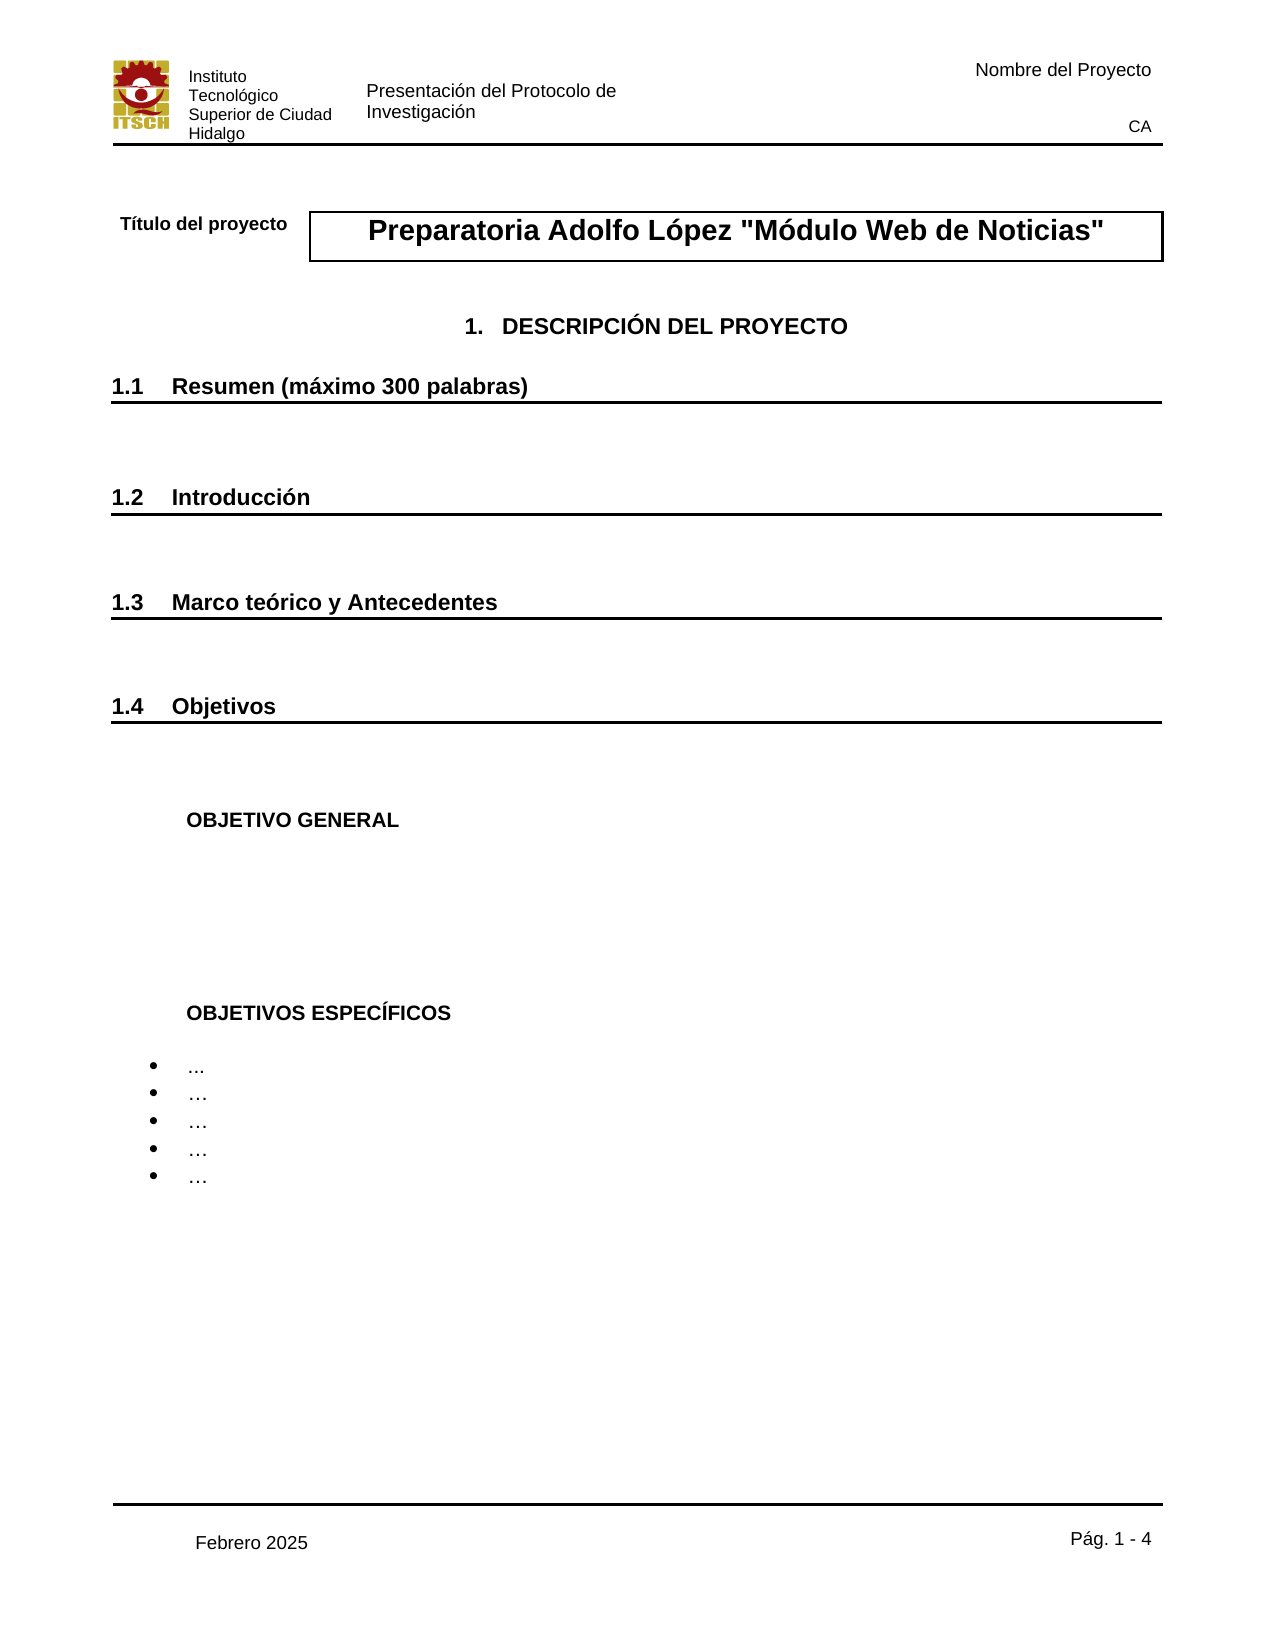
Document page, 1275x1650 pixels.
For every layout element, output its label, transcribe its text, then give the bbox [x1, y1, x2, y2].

list Introducción [111, 484, 1162, 513]
picture [112, 59, 170, 130]
text OBJETIVOS ESPECÍFICOS [112, 1001, 1162, 1024]
list … [150, 1164, 1162, 1188]
list Marco teórico y Antecedentes [111, 588, 1162, 617]
text OBJETIVO GENERAL [112, 808, 1162, 832]
list ... [150, 1054, 1162, 1078]
table_header Preparatoria Adolfo López "Módulo Web de Noticias" [311, 213, 1161, 259]
list DESCRIPCIÓN DEL PROYECTO [150, 313, 1162, 339]
table_header Título del proyecto [113, 211, 309, 259]
list … [150, 1081, 1162, 1105]
list … [150, 1136, 1162, 1161]
list Objetivos [111, 693, 1162, 721]
list … [150, 1109, 1162, 1133]
list Resumen (máximo 300 palabras) [111, 373, 1162, 401]
